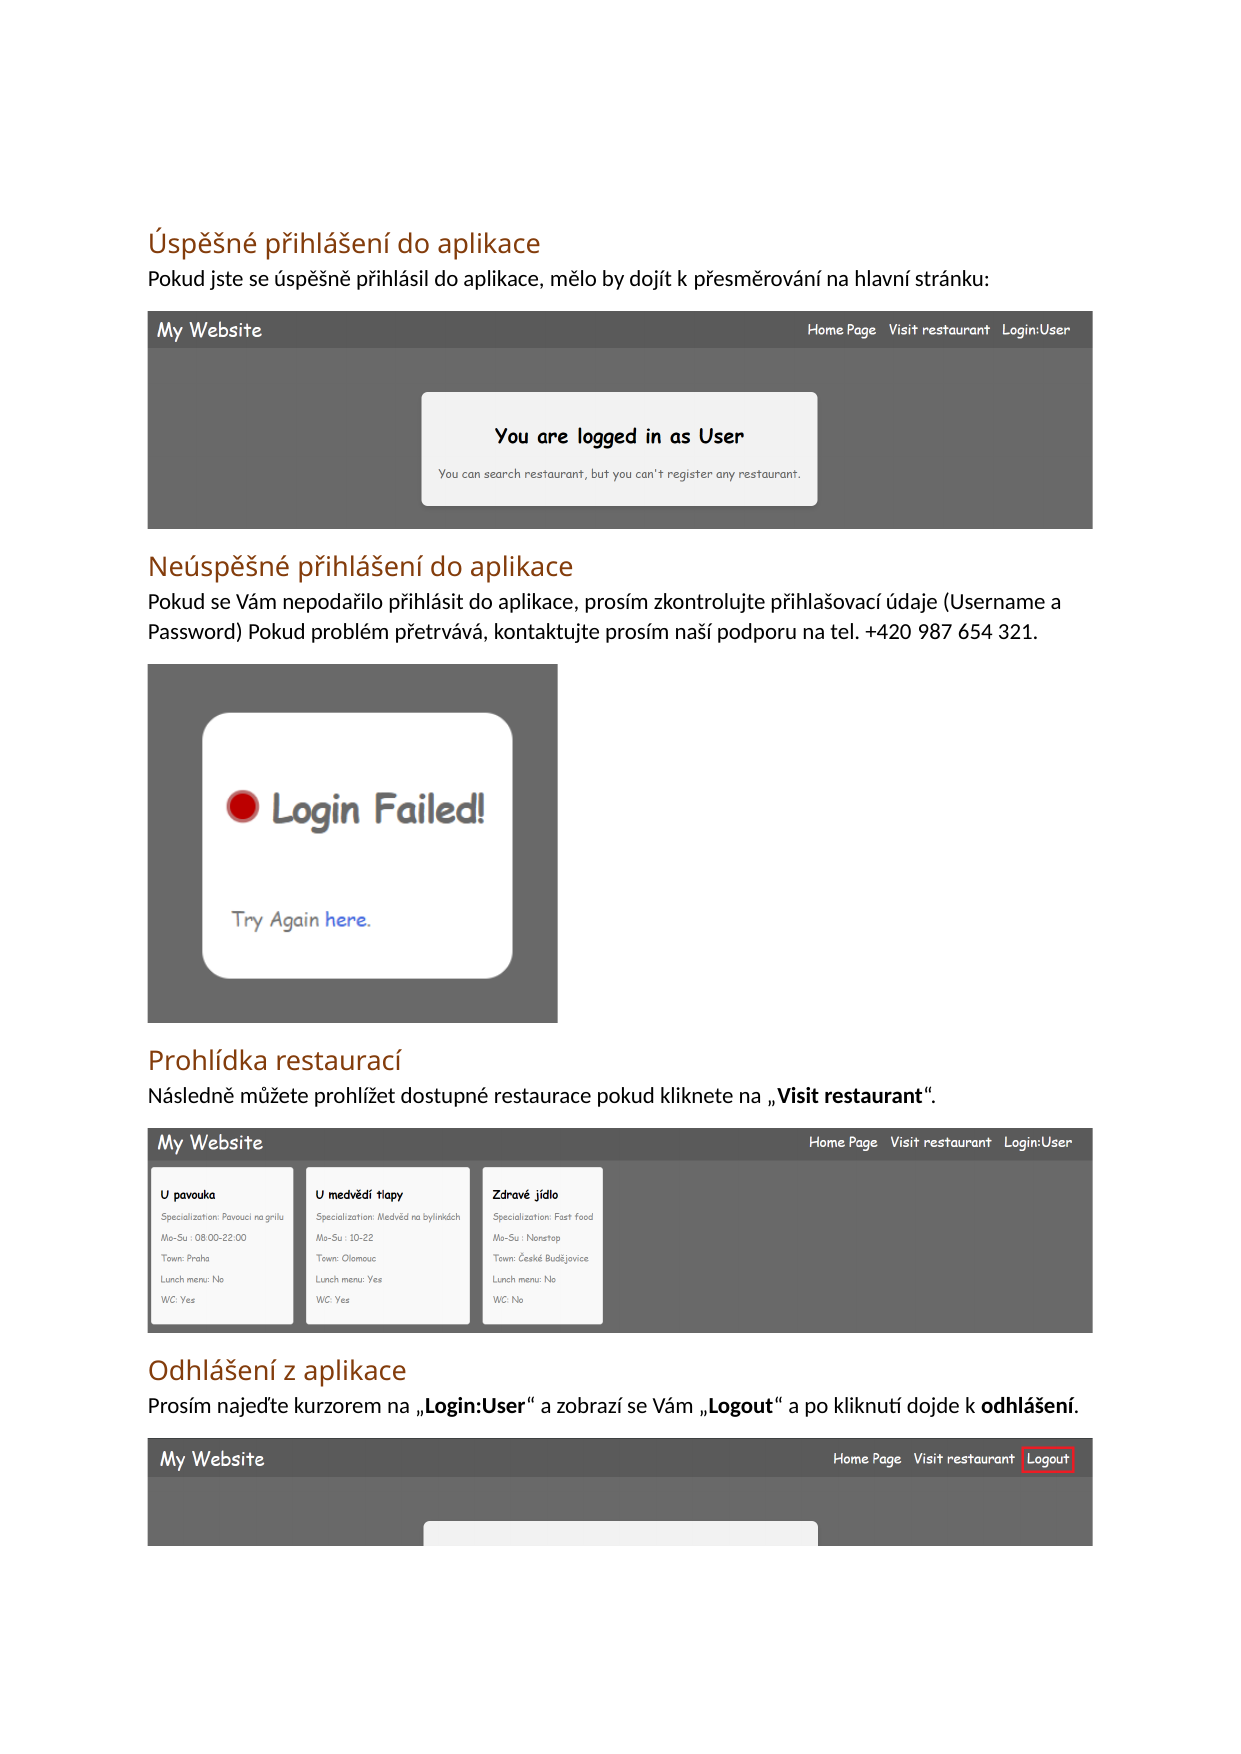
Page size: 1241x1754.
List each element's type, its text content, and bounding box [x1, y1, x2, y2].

text Prosím najeďte kurzorem na „Login:User“ a zobrazí se Vám „Logout“ a po kliknutí dojde k odhlášení. [148, 1391, 1093, 1419]
subtitle Odhlášení z aplikace [148, 1351, 1093, 1388]
picture [147, 1128, 1093, 1333]
subtitle Neúspěšné přihlášení do aplikace [148, 547, 1093, 584]
text Pokud se Vám nepodařilo přihlásit do aplikace, prosím zkontrolujte přihlašovací údaje (Username a Password) Pokud problém přetrvává, kontaktujte prosím naší podporu na tel. +420 987 654 321. [148, 587, 1093, 645]
picture [147, 664, 558, 1023]
subtitle Úspěšné přihlášení do aplikace [148, 225, 1093, 262]
text Pokud jste se úspěšně přihlásil do aplikace, mělo by dojít k přesměrování na hlavní stránku: [148, 264, 1093, 292]
picture [147, 311, 1093, 529]
subtitle Prohlídka restaurací [148, 1041, 1093, 1078]
picture [147, 1438, 1093, 1546]
text Následně můžete prohlížet dostupné restaurace pokud kliknete na „Visit restaurant“. [148, 1081, 1093, 1109]
